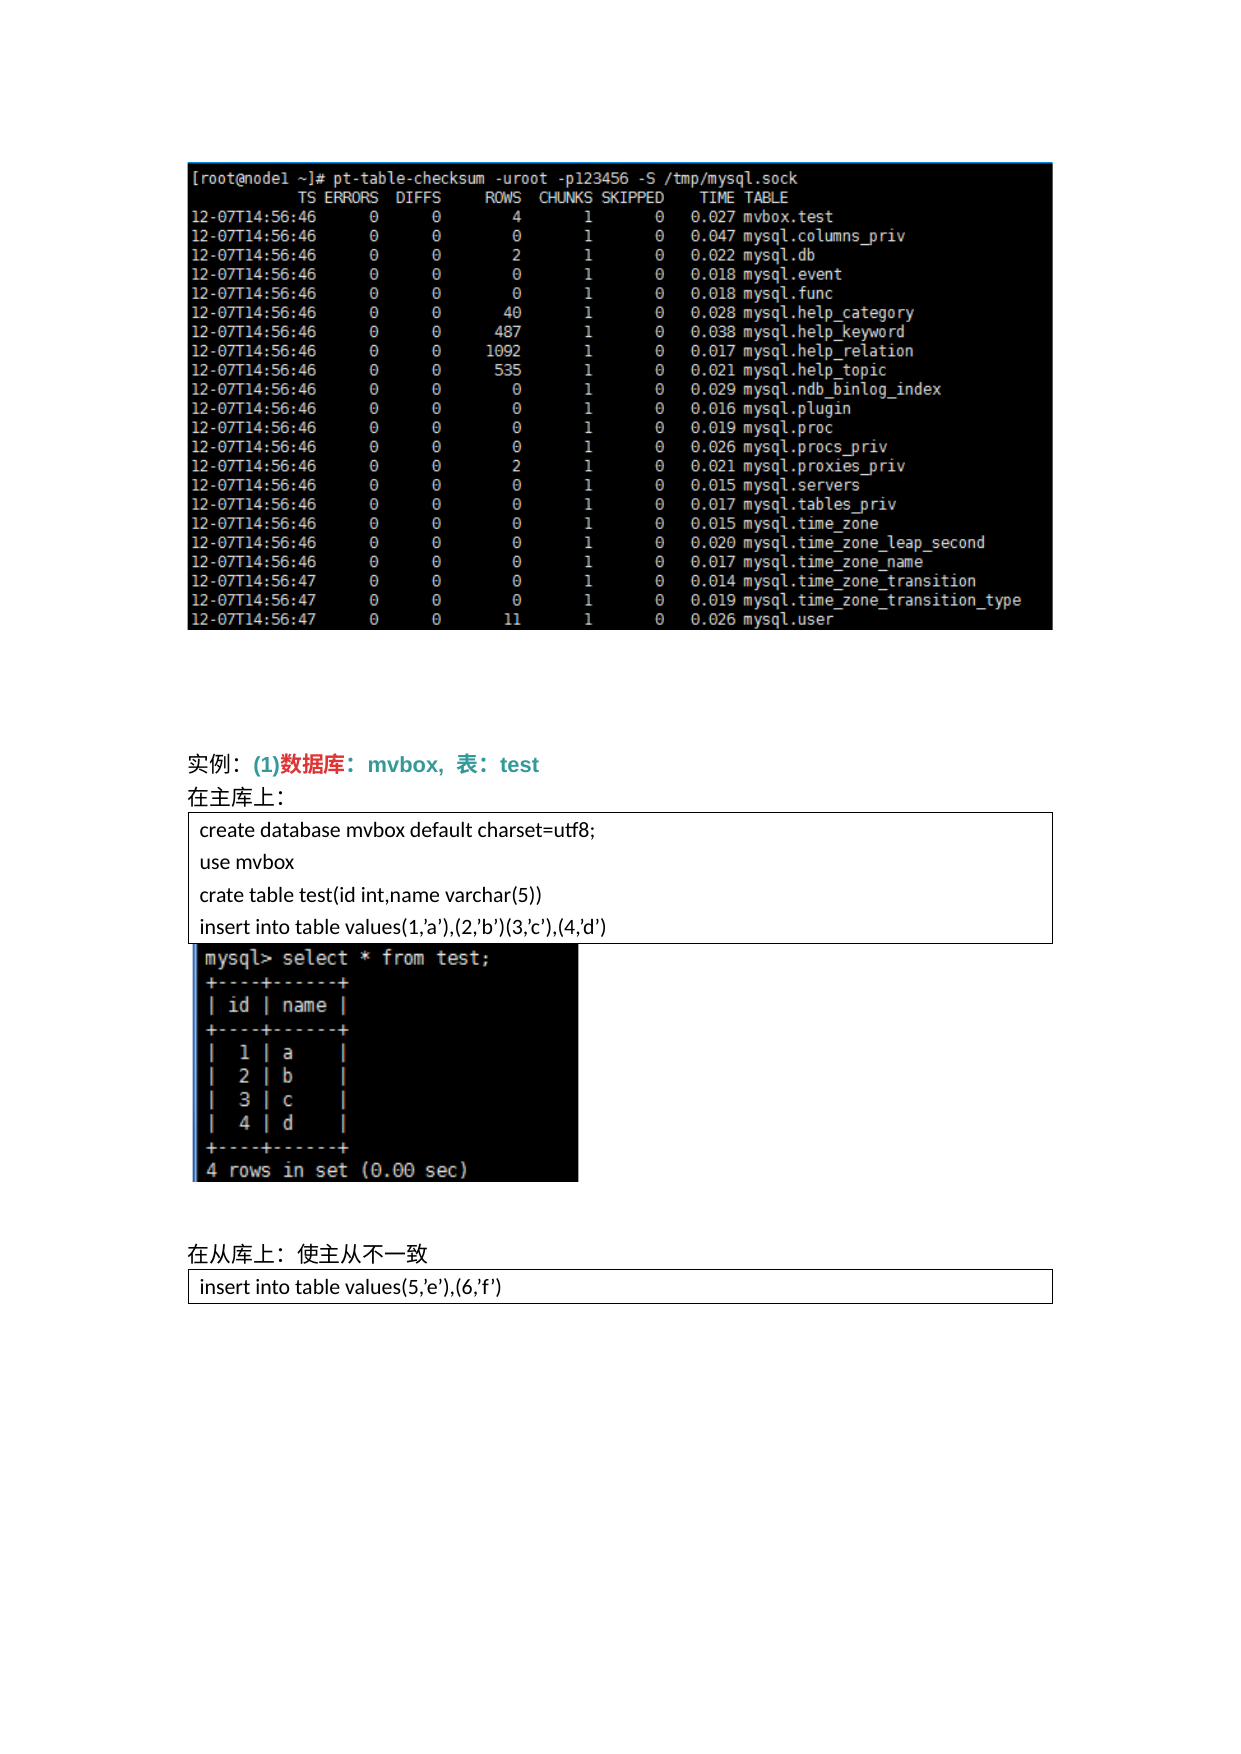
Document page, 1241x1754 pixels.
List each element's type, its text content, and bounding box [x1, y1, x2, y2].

text 实例：(1)数据库：mvbox, 表：test [187, 747, 1053, 779]
table_header insert into table values(5,’e’),(6,’f’) [189, 1270, 1052, 1303]
text 在主库上： [187, 779, 1053, 812]
text 在从库上：使主从不一致 [187, 1237, 1053, 1269]
picture [187, 162, 1053, 630]
table_header create database mvbox default charset=utf8; use mvbox crate table test(id int,name varchar(5)) insert into table values(1,’a’),(2,’b’)(3,’c’),(4,’d’) [189, 813, 1052, 943]
picture [192, 944, 579, 1182]
